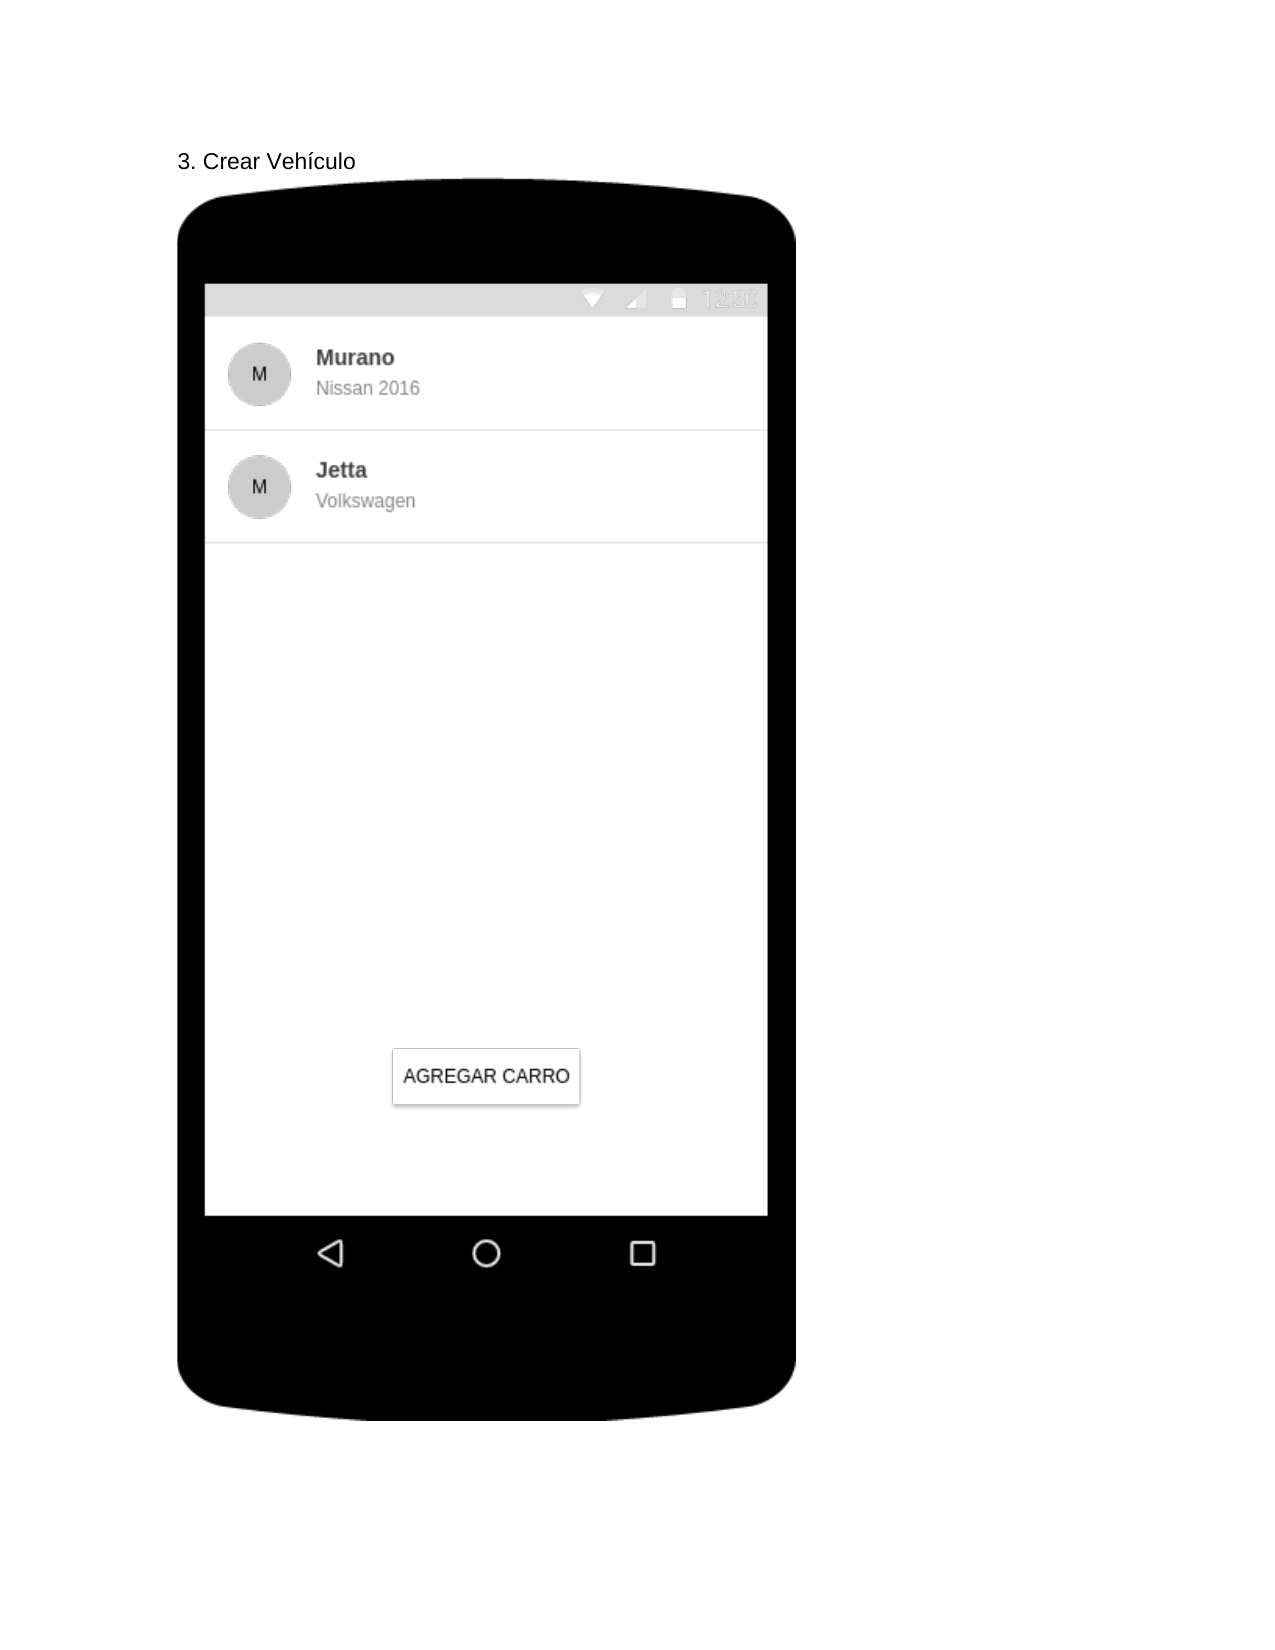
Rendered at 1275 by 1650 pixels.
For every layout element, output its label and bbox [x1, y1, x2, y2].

picture [177, 173, 796, 1421]
